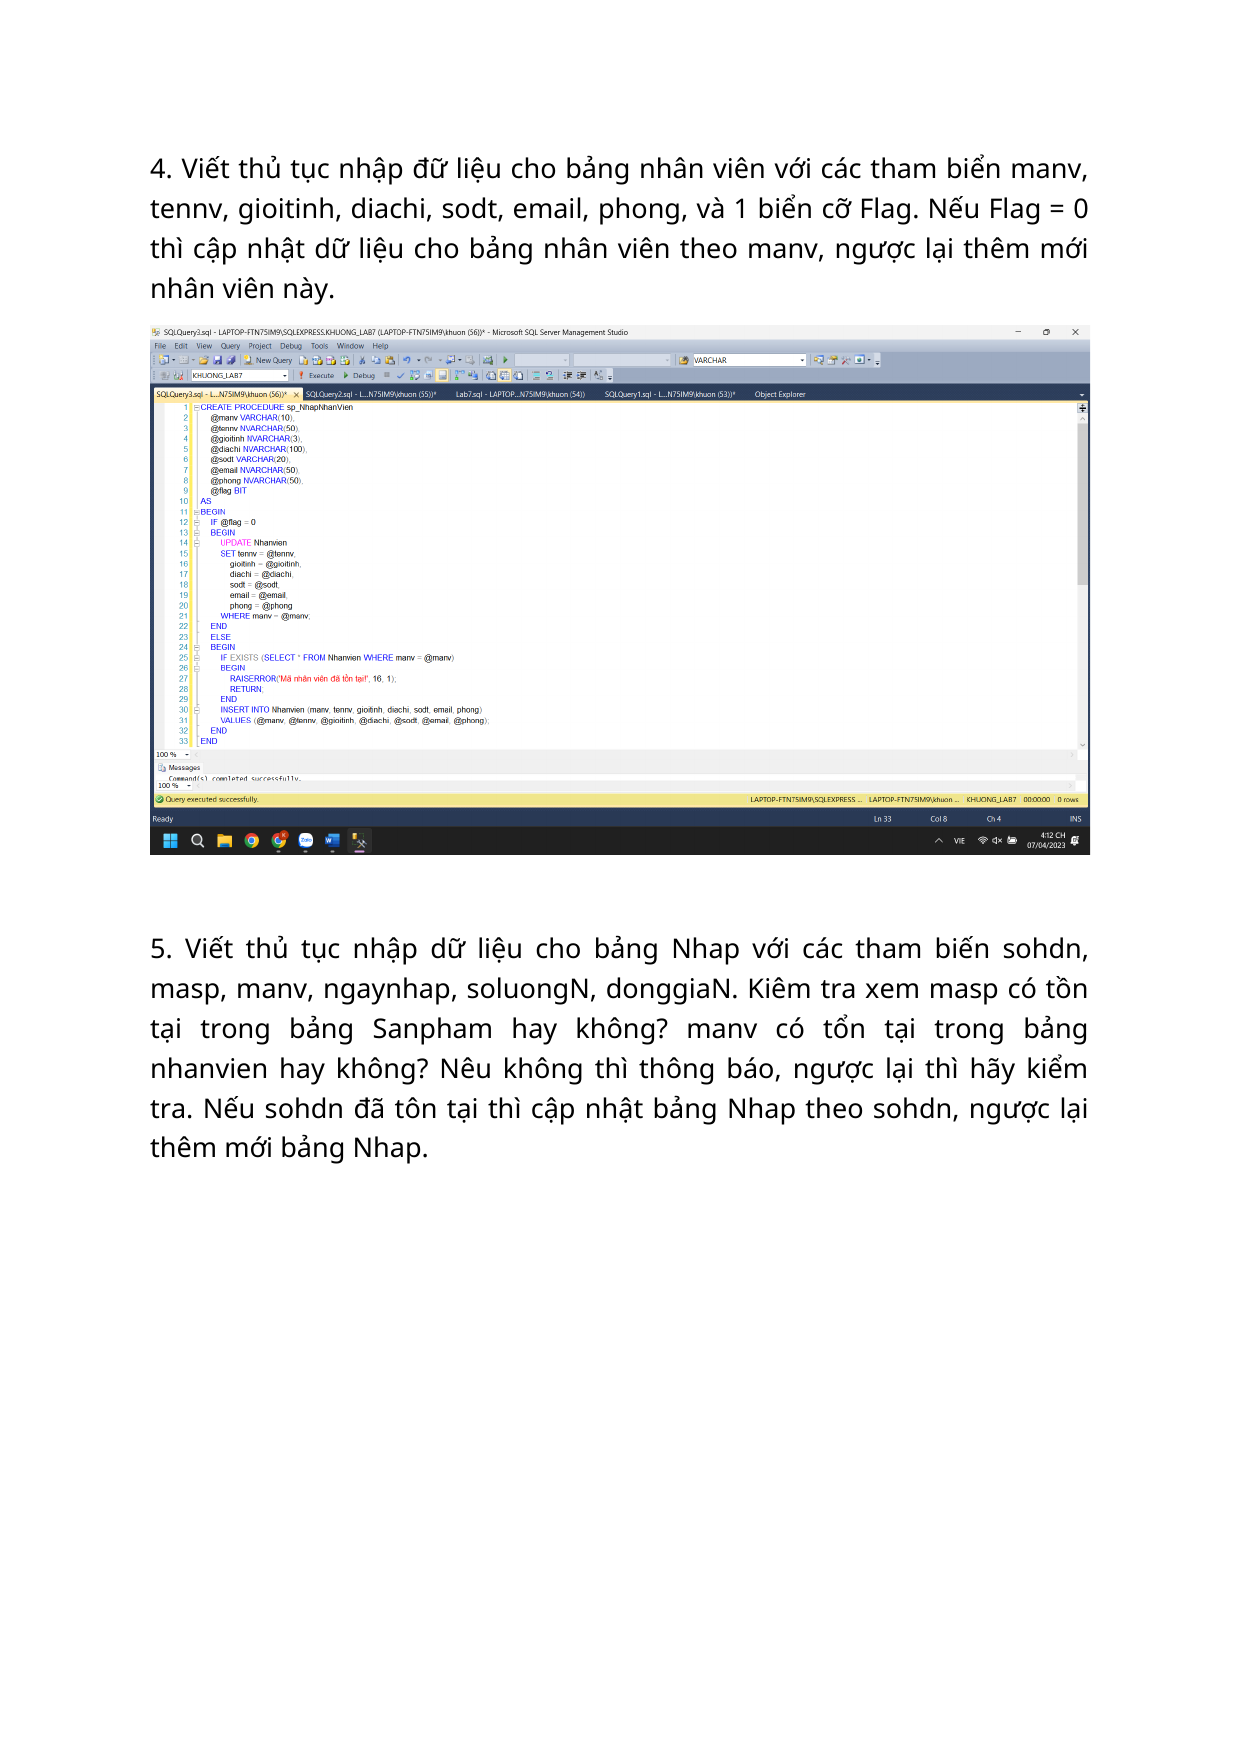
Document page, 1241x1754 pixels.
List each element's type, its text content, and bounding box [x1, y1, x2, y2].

text 4. Viết thủ tục nhập đữ liệu cho bảng nhân viên với các tham biển manv, tennv, gioitinh, diachi, sodt, email, phong, và 1 biển cỡ Flag. Nếu Flag = 0 thì cập nhật dữ liệu cho bảng nhân viên theo manv, ngược lại thêm mới nhân viên này. [150, 150, 1090, 306]
text 5. Viết thủ tục nhập dữ liệu cho bảng Nhap với các tham biến sohdn, masp, manv, ngaynhap, soluongN, donggiaN. Kiêm tra xem masp có tồn tại trong bảng Sanpham hay không? manv có tổn tại trong bảng nhanvien hay không? Nêu không thì thông báo, ngược lại thì hãy kiểm tra. Nếu sohdn đã tôn tại thì cập nhật bảng Nhap theo sohdn, ngược lại thêm mới bảng Nhap. [150, 930, 1090, 1166]
picture [150, 325, 1091, 855]
